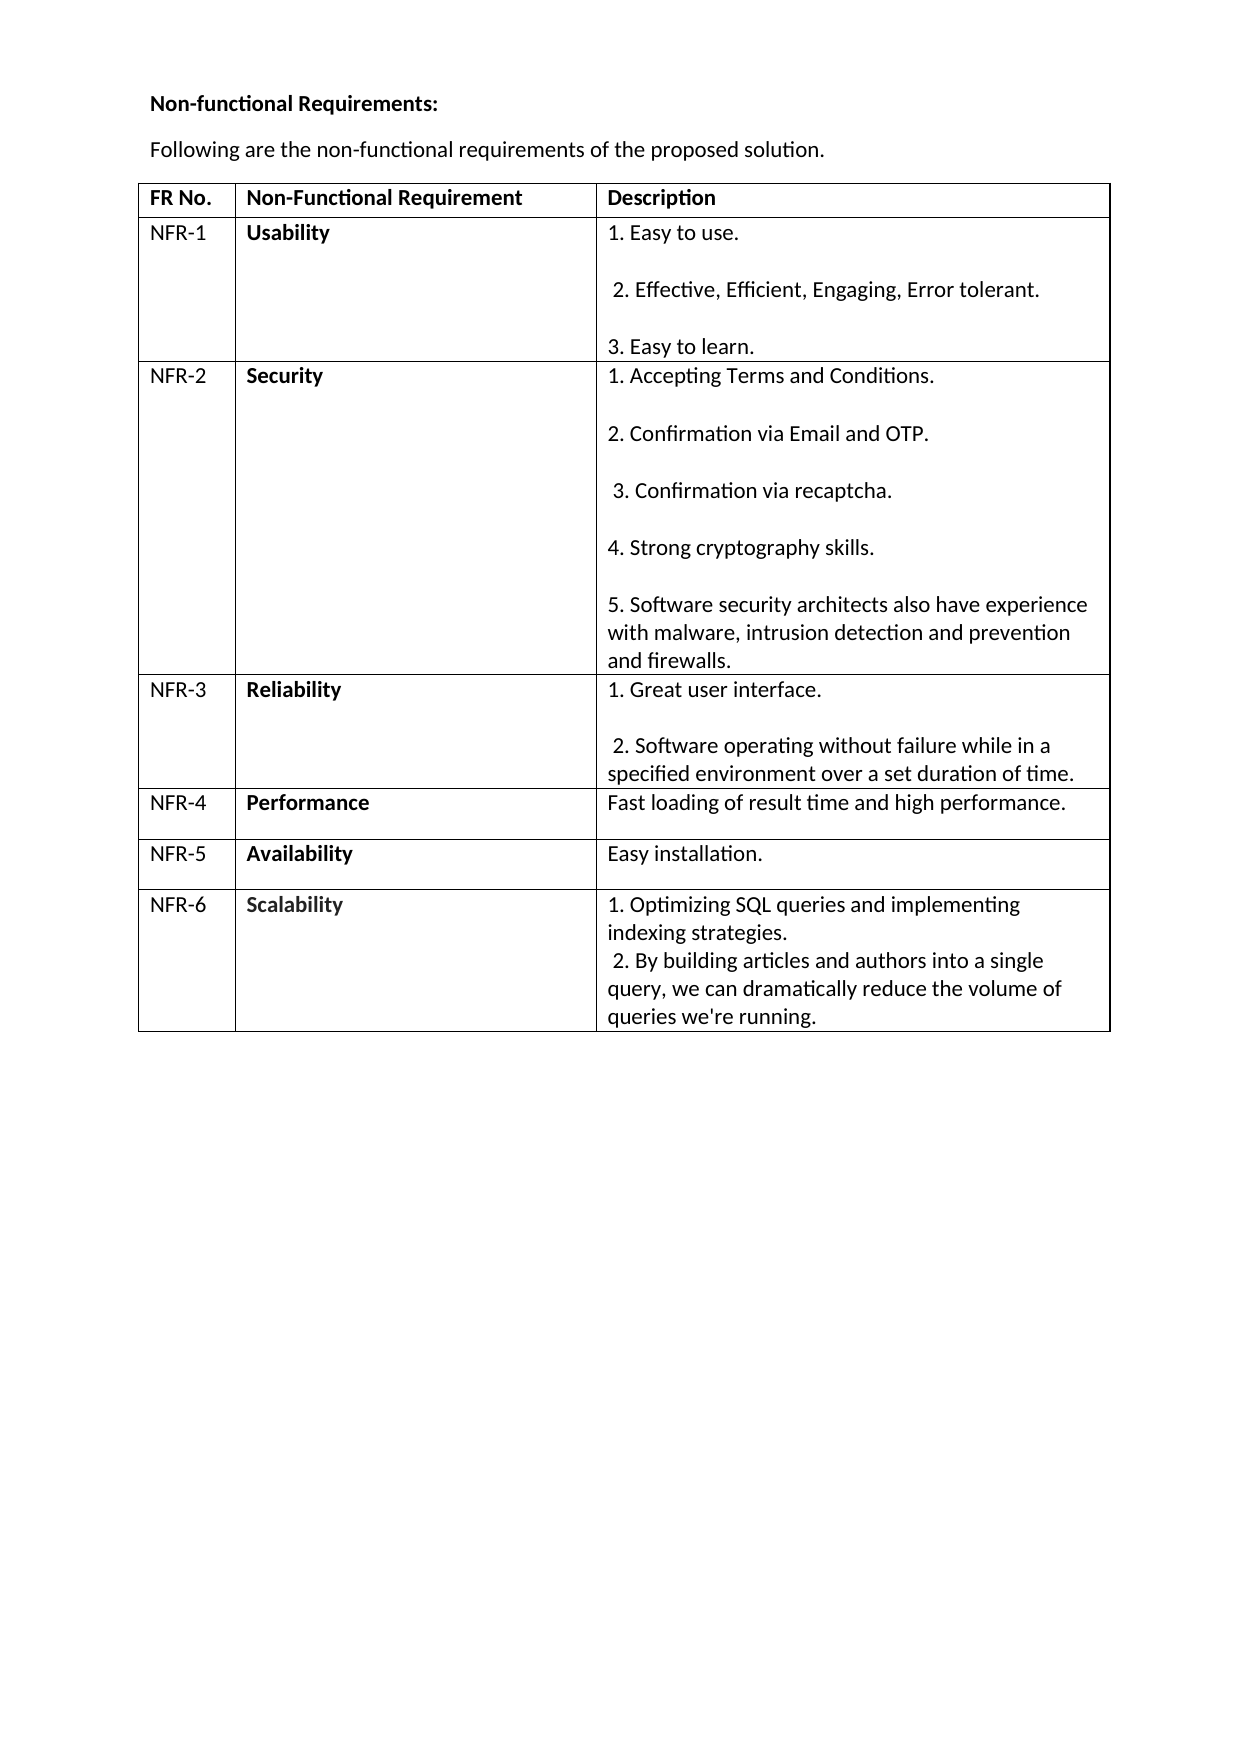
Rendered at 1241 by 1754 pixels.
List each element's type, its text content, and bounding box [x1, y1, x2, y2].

table_header Non-Functional Requirement [236, 184, 596, 217]
table_cell Easy installation. [597, 840, 1109, 889]
text Non-functional Requirements: [150, 89, 1090, 117]
table_header Description [597, 184, 1109, 217]
table_cell Usability [236, 218, 596, 361]
table_cell 1. Optimizing SQL queries and implementing indexing strategies. 2. By building articles and authors into a single query, we can dramatically reduce the volume of queries we're running. [597, 890, 1109, 1031]
table_cell 1. Easy to use. 2. Effective, Efficient, Engaging, Error tolerant. 3. Easy to learn. [597, 218, 1109, 361]
table_cell 1. Great user interface. 2. Software operating without failure while in a specified environment over a set duration of time. [597, 675, 1109, 787]
table_cell NFR-3 [139, 675, 235, 787]
table_cell Availability [236, 840, 596, 889]
table_cell 1. Accepting Terms and Conditions. 2. Confirmation via Email and OTP. 3. Confirmation via recaptcha. 4. Strong cryptography skills. 5. Software security architects also have experience with malware, intrusion detection and prevention and firewalls. [597, 362, 1109, 674]
table_cell Security [236, 362, 596, 674]
table_cell NFR-6 [139, 890, 235, 1031]
table_cell NFR-4 [139, 789, 235, 838]
table_cell Scalability [236, 890, 596, 1031]
table_cell Fast loading of result time and high performance. [597, 789, 1109, 838]
text Following are the non-functional requirements of the proposed solution. [150, 136, 1090, 163]
table_cell NFR-2 [139, 362, 235, 674]
table_cell Reliability [236, 675, 596, 787]
table_cell NFR-5 [139, 840, 235, 889]
table_cell NFR-1 [139, 218, 235, 361]
table_cell Performance [236, 789, 596, 838]
table_header FR No. [139, 184, 235, 217]
